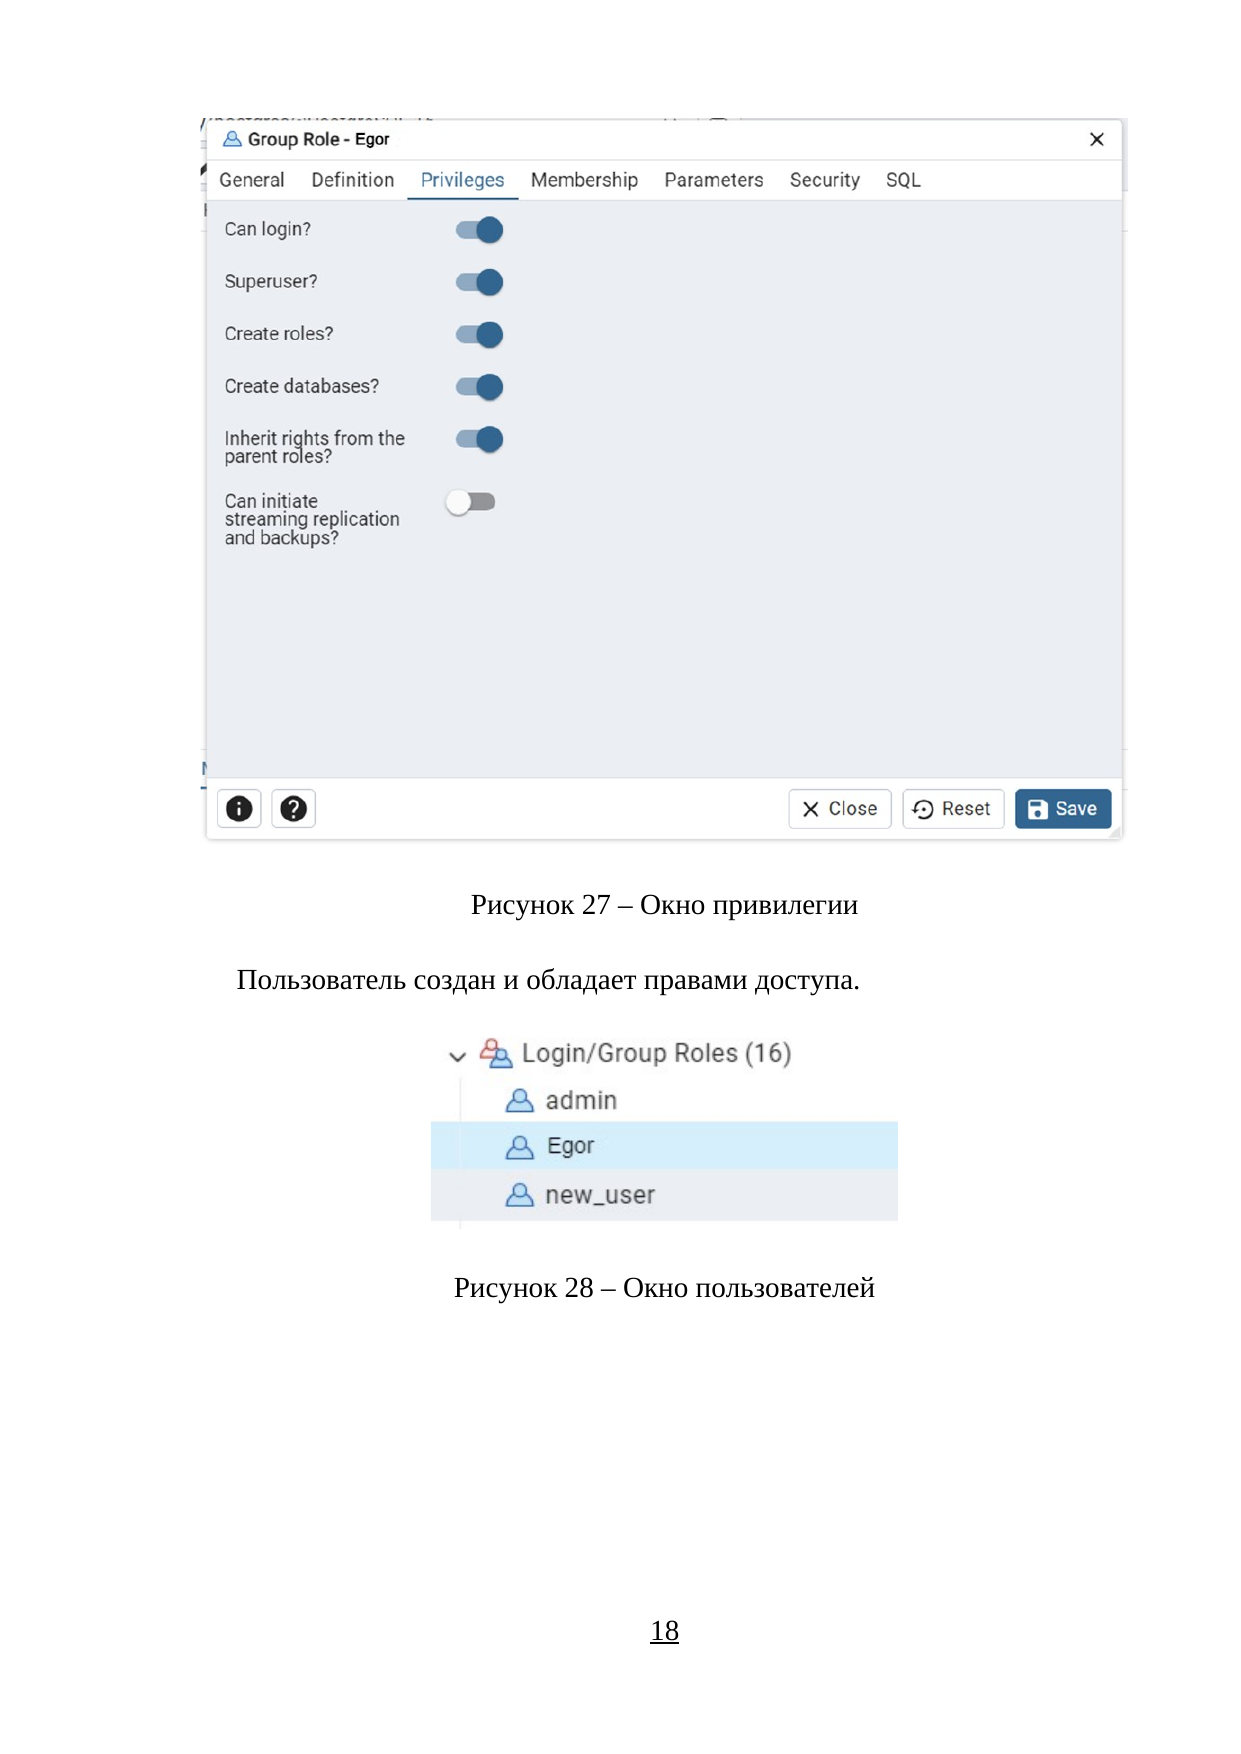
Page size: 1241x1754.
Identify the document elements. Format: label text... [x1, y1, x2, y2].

text Рисунок 28 – Окно пользователей [148, 1270, 1181, 1304]
text Рисунок 27 – Окно привилегии [148, 887, 1181, 921]
picture [200, 118, 1129, 846]
picture [430, 1037, 898, 1229]
text Пользователь создан и обладает правами доступа. [148, 962, 1181, 996]
